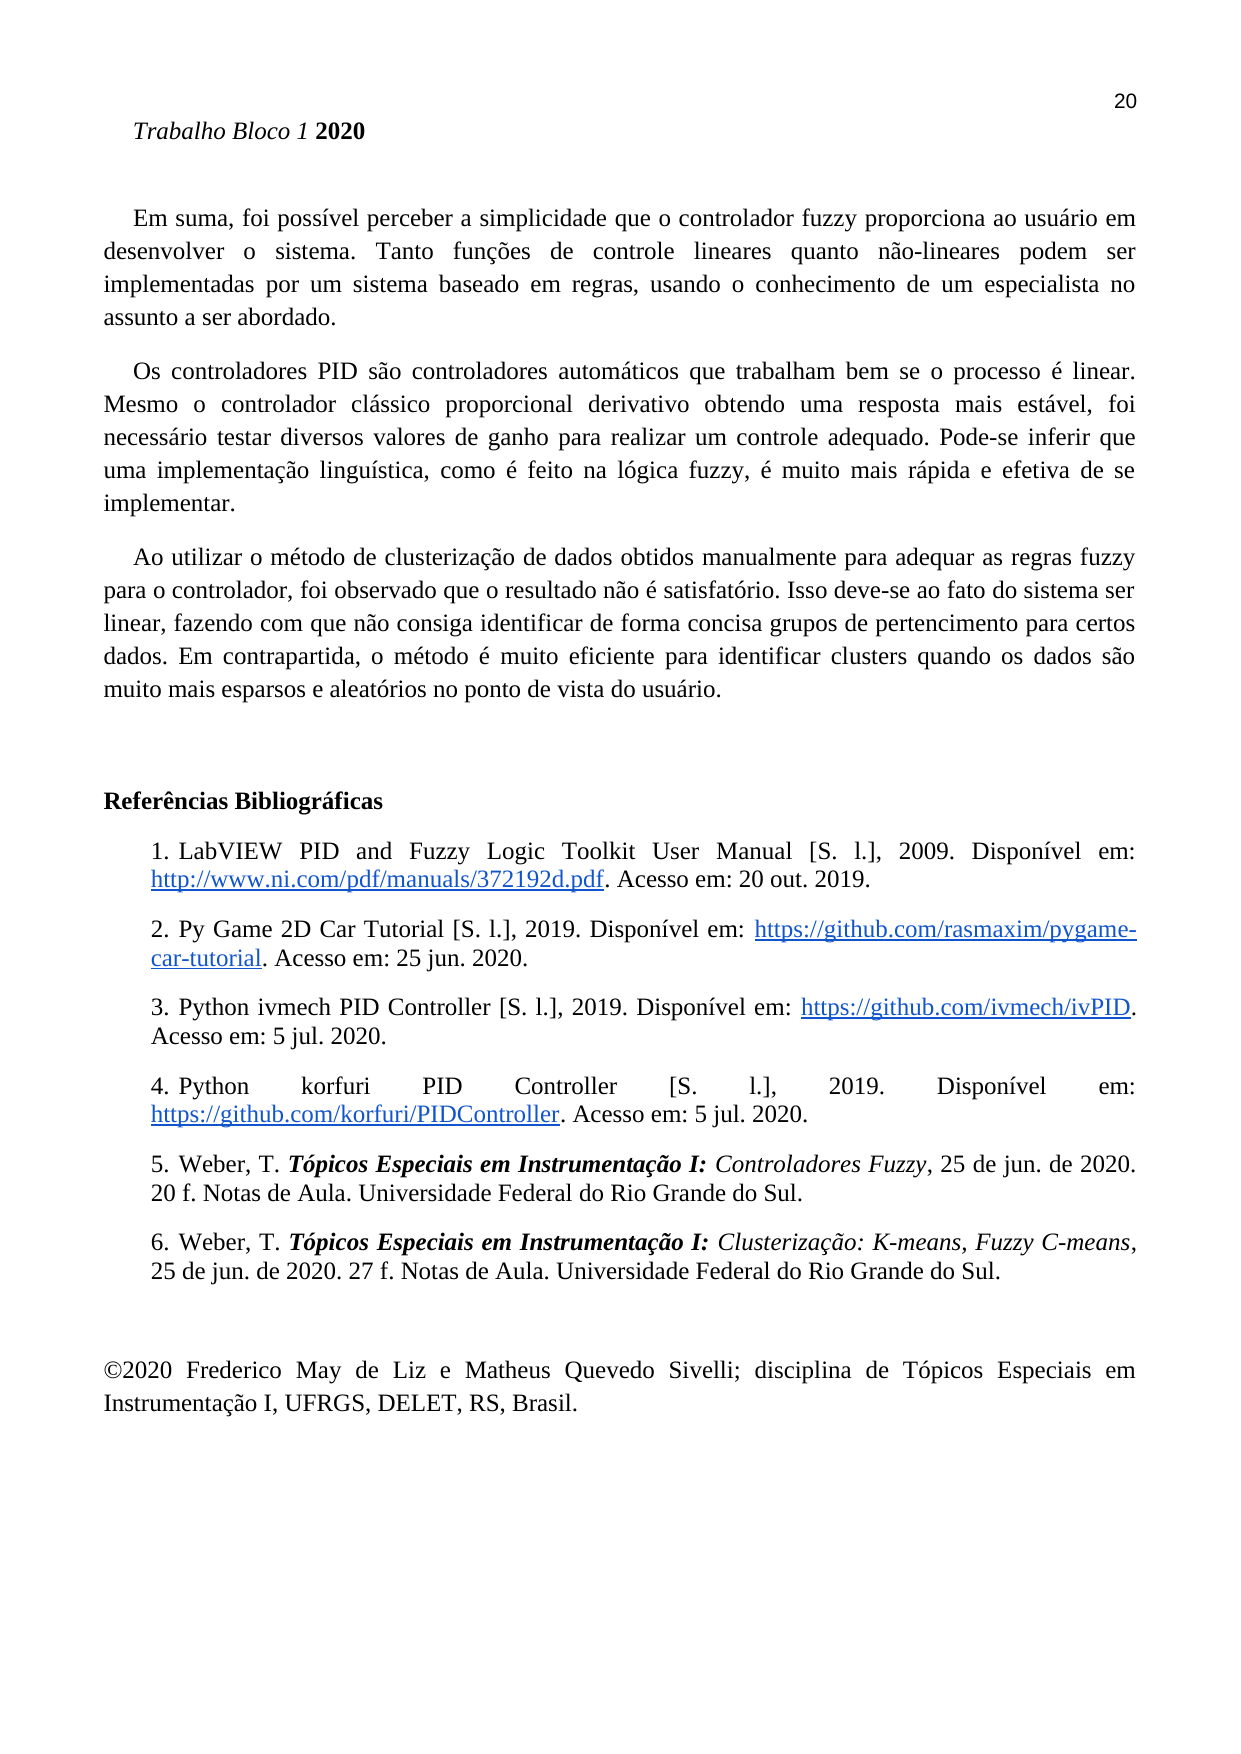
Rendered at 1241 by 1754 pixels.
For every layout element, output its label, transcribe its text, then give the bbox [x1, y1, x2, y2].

text ©2020 Frederico May de Liz e Matheus Quevedo Sivelli; disciplina de Tópicos Especiais em Instrumentação I, UFRGS, DELET, RS, Brasil. [103, 1355, 1137, 1417]
text Os controladores PID são controladores automáticos que trabalham bem se o processo é linear. Mesmo o controlador clássico proporcional derivativo obtendo uma resposta mais estável, foi necessário testar diversos valores de ganho para realizar um controle adequado. Pode-se inferir que uma implementação linguística, como é feito na lógica fuzzy, é muito mais rápida e efetiva de se implementar. [103, 356, 1137, 517]
text 4. Python korfuri PID Controller [S. l.], 2019. Disponível em: https://github.com/korfuri/PIDController. Acesso em: 5 jul. 2020. [151, 1071, 1137, 1128]
text 2. Py Game 2D Car Tutorial [S. l.], 2019. Disponível em: https://github.com/rasmaxim/pygame-car-tutorial. Acesso em: 25 jun. 2020. [151, 914, 1137, 972]
text 5. Weber, T. Tópicos Especiais em Instrumentação I: Controladores Fuzzy, 25 de jun. de 2020. 20 f. Notas de Aula. Universidade Federal do Rio Grande do Sul. [151, 1149, 1137, 1207]
text 1. LabVIEW PID and Fuzzy Logic Toolkit User Manual [S. l.], 2009. Disponível em: http://www.ni.com/pdf/manuals/372192d.pdf. Acesso em: 20 out. 2019. [151, 836, 1137, 893]
text Referências Bibliográficas [103, 786, 1137, 815]
text 6. Weber, T. Tópicos Especiais em Instrumentação I: Clusterização: K-means, Fuzzy C-means, 25 de jun. de 2020. 27 f. Notas de Aula. Universidade Federal do Rio Grande do Sul. [151, 1227, 1137, 1285]
text 3. Python ivmech PID Controller [S. l.], 2019. Disponível em: https://github.com/ivmech/ivPID. Acesso em: 5 jul. 2020. [151, 992, 1137, 1050]
text Ao utilizar o método de clusterização de dados obtidos manualmente para adequar as regras fuzzy para o controlador, foi observado que o resultado não é satisfatório. Isso deve-se ao fato do sistema ser linear, fazendo com que não consiga identificar de forma concisa grupos de pertencimento para certos dados. Em contrapartida, o método é muito eficiente para identificar clusters quando os dados são muito mais esparsos e aleatórios no ponto de vista do usuário. [103, 542, 1137, 703]
text Em suma, foi possível perceber a simplicidade que o controlador fuzzy proporciona ao usuário em desenvolver o sistema. Tanto funções de controle lineares quanto não-lineares podem ser implementadas por um sistema baseado em regras, usando o conhecimento de um especialista no assunto a ser abordado. [103, 203, 1137, 331]
